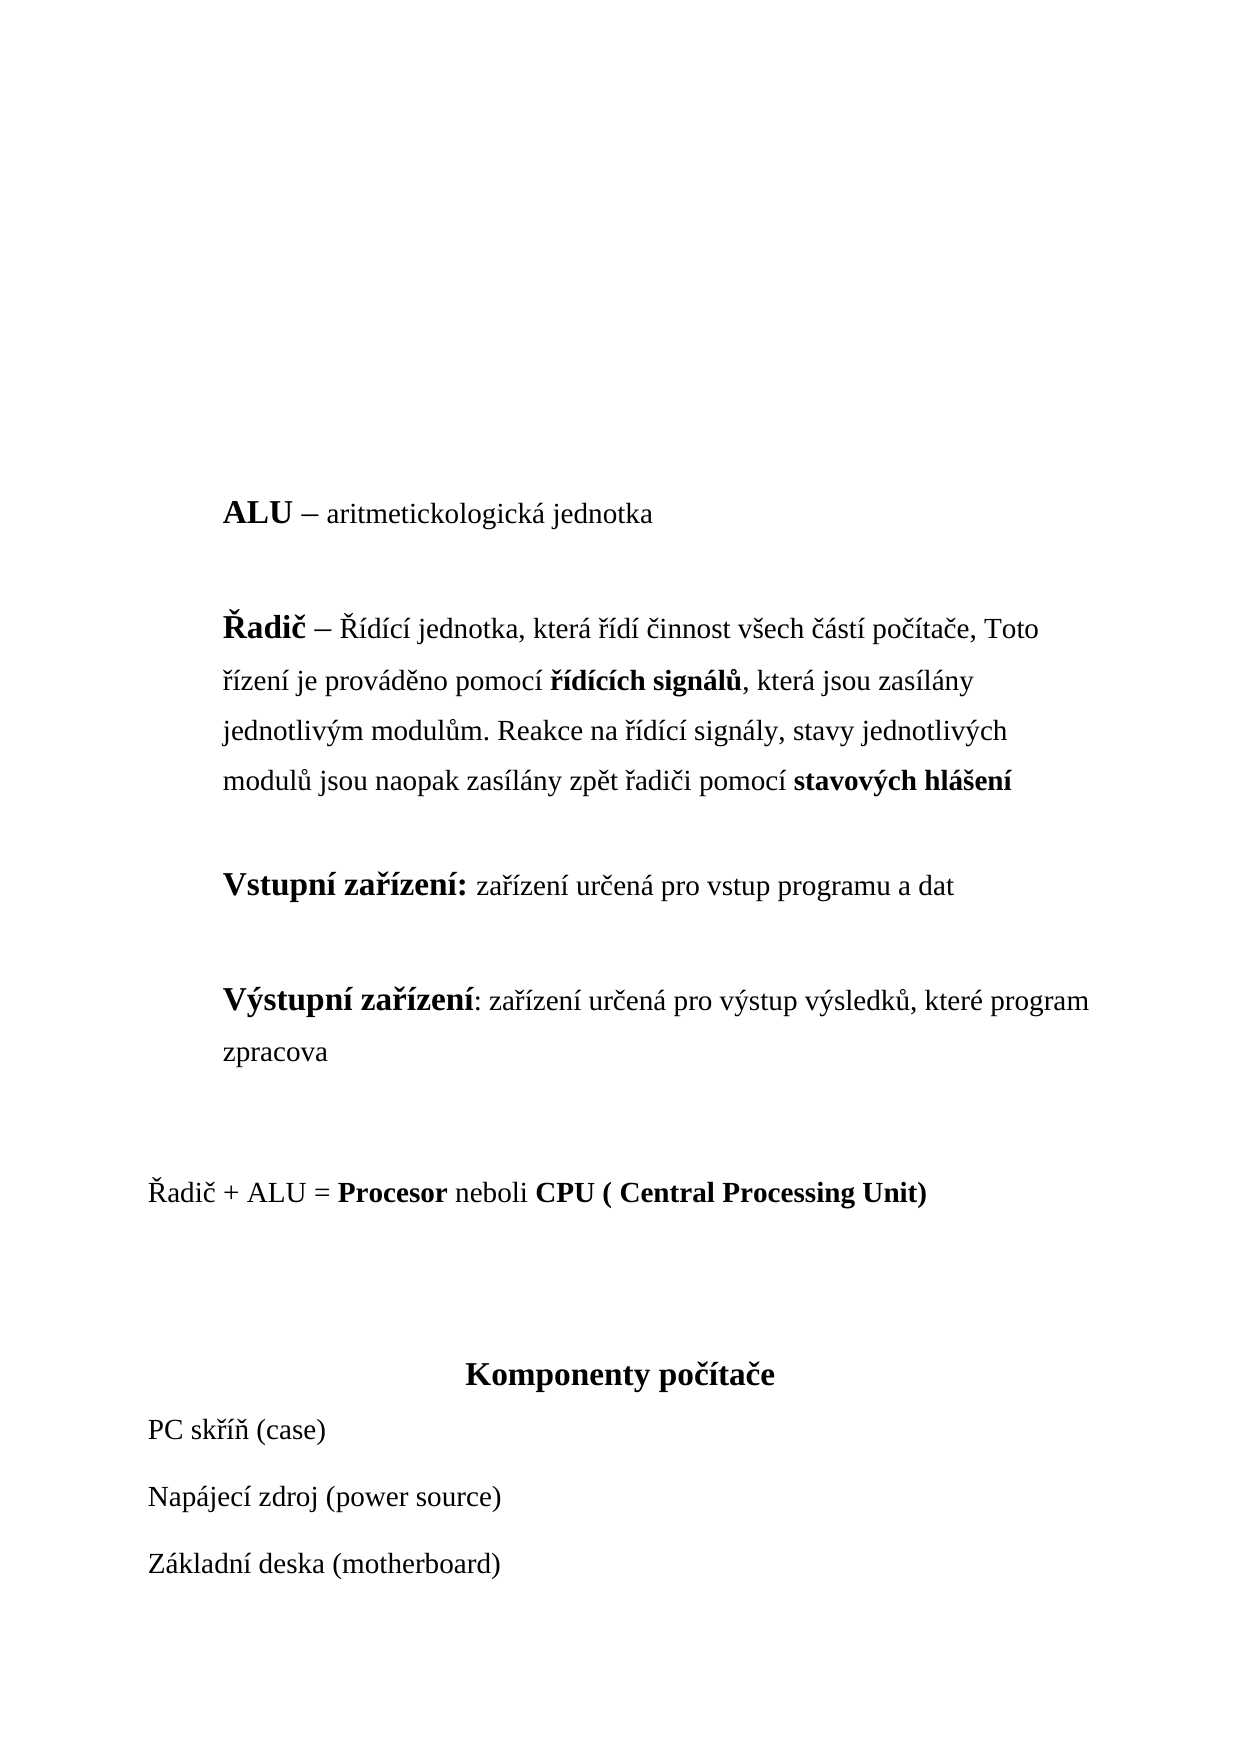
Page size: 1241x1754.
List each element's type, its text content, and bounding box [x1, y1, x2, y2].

subtitle Komponenty počítače [148, 1354, 1093, 1393]
list ALU – aritmetickologická jednotka [223, 493, 1093, 531]
list Výstupní zařízení: zařízení určená pro výstup výsledků, které program zpracova [223, 979, 1093, 1068]
list Vstupní zařízení: zařízení určená pro vstup programu a dat [223, 864, 1093, 902]
text Řadič + ALU = Procesor neboli CPU ( Central Processing Unit) [148, 1175, 1093, 1209]
list Řadič – Řídící jednotka, která řídí činnost všech částí počítače, Toto řízení je prováděno pomocí řídících signálů, která jsou zasílány jednotlivým modulům. Reakce na řídící signály, stavy jednotlivých modulů jsou naopak zasílány zpět řadiči pomocí stavových hlášení [223, 608, 1093, 797]
text Základní deska (motherboard) [148, 1546, 1093, 1579]
text PC skříň (case) [148, 1412, 1093, 1446]
text Napájecí zdroj (power source) [148, 1479, 1093, 1513]
